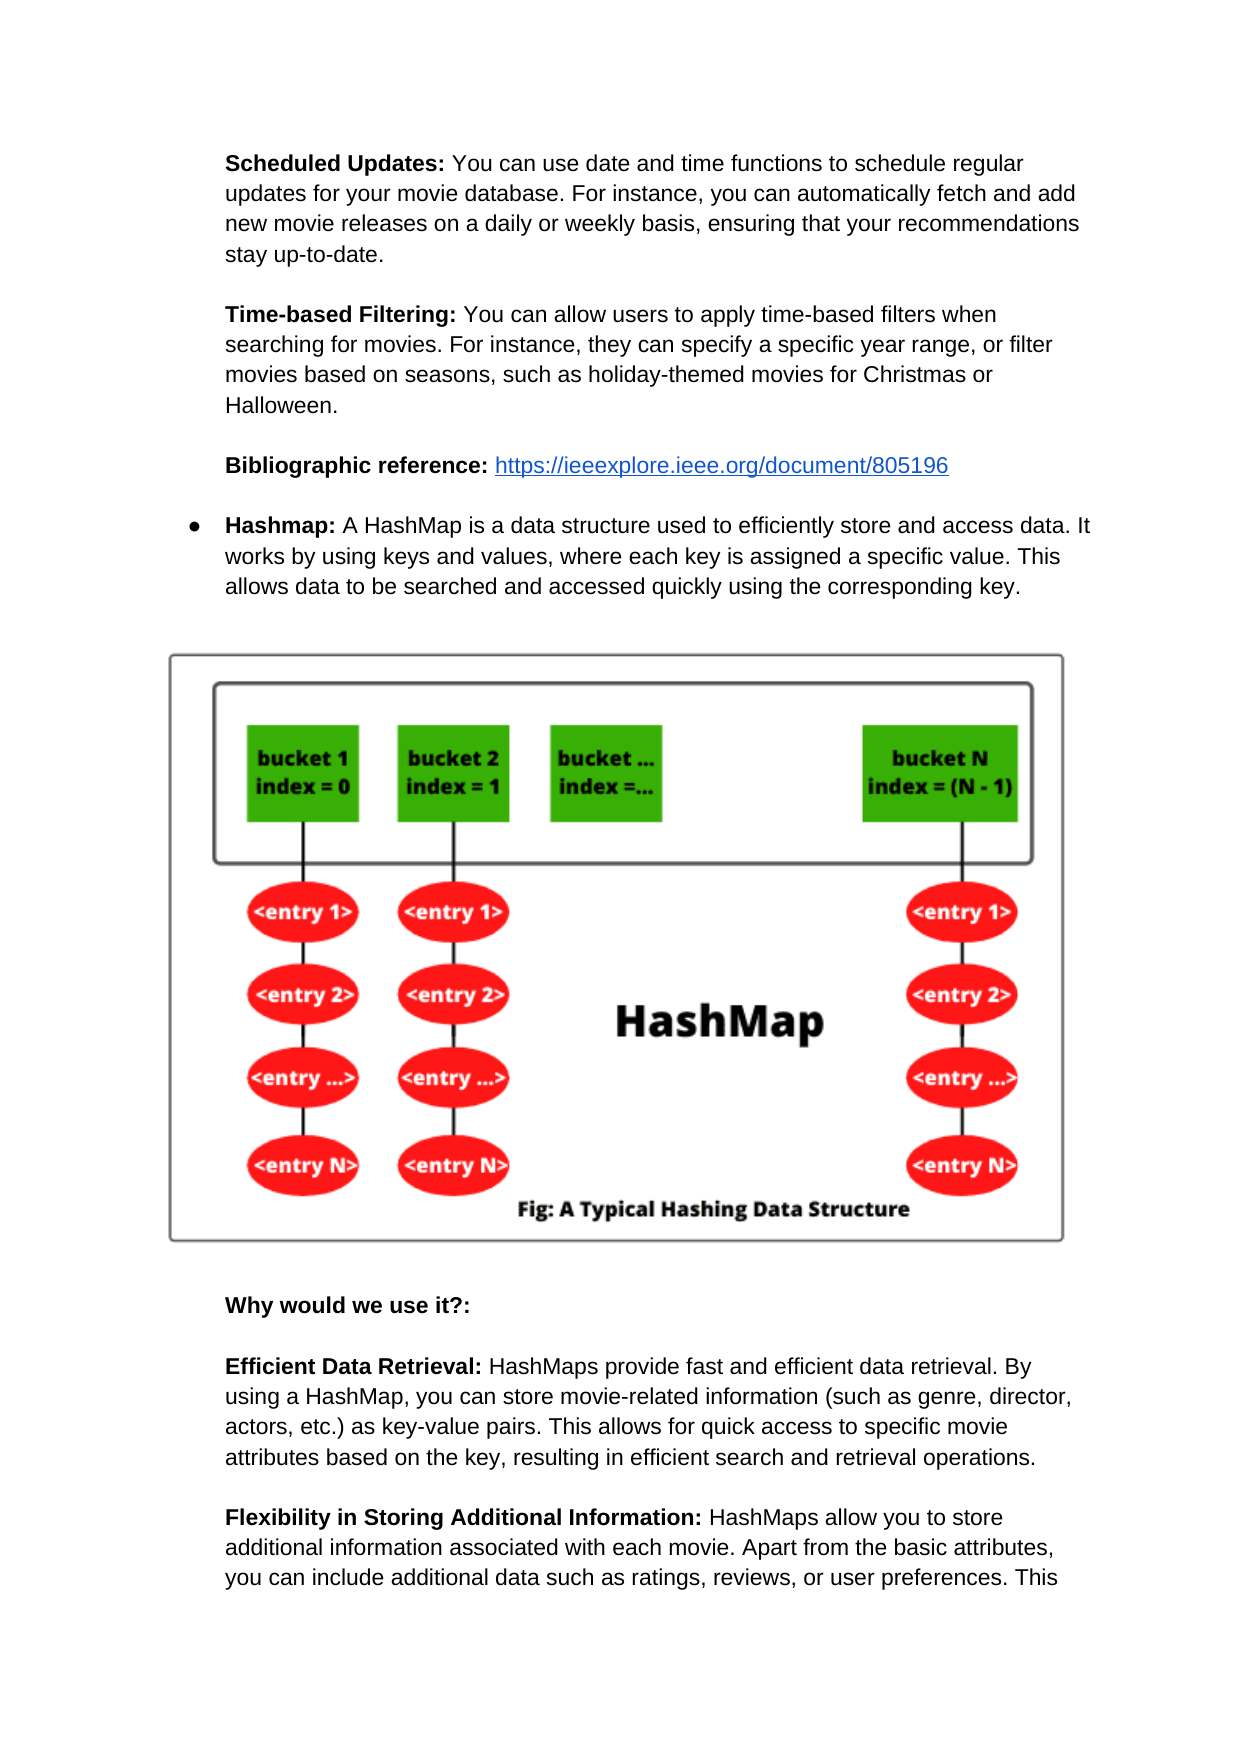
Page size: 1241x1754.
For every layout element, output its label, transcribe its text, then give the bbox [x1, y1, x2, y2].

list Hashmap: A HashMap is a data structure used to efficiently store and access data. It works by using keys and values, where each key is assigned a specific value. This allows data to be searched and accessed quickly using the corresponding key. [187, 512, 1090, 599]
text Bibliographic reference: https://ieeexplore.ieee.org/document/805196 [225, 452, 1090, 478]
text Scheduled Updates: You can use date and time functions to schedule regular updates for your movie database. For instance, you can automatically fetch and add new movie releases on a daily or weekly basis, ensuring that your recommendations stay up-to-date. [225, 150, 1090, 267]
picture [150, 633, 1088, 1259]
text Why would we use it?: [225, 1292, 1090, 1319]
text Efficient Data Retrieval: HashMaps provide fast and efficient data retrieval. By using a HashMap, you can store movie-related information (such as genre, director, actors, etc.) as key-value pairs. This allows for quick access to specific movie attributes based on the key, resulting in efficient search and retrieval operations. [225, 1353, 1090, 1470]
text Time-based Filtering: You can allow users to apply time-based filters when searching for movies. For instance, they can specify a specific year range, or filter movies based on seasons, such as holiday-themed movies for Christmas or Halloween. [225, 301, 1090, 418]
